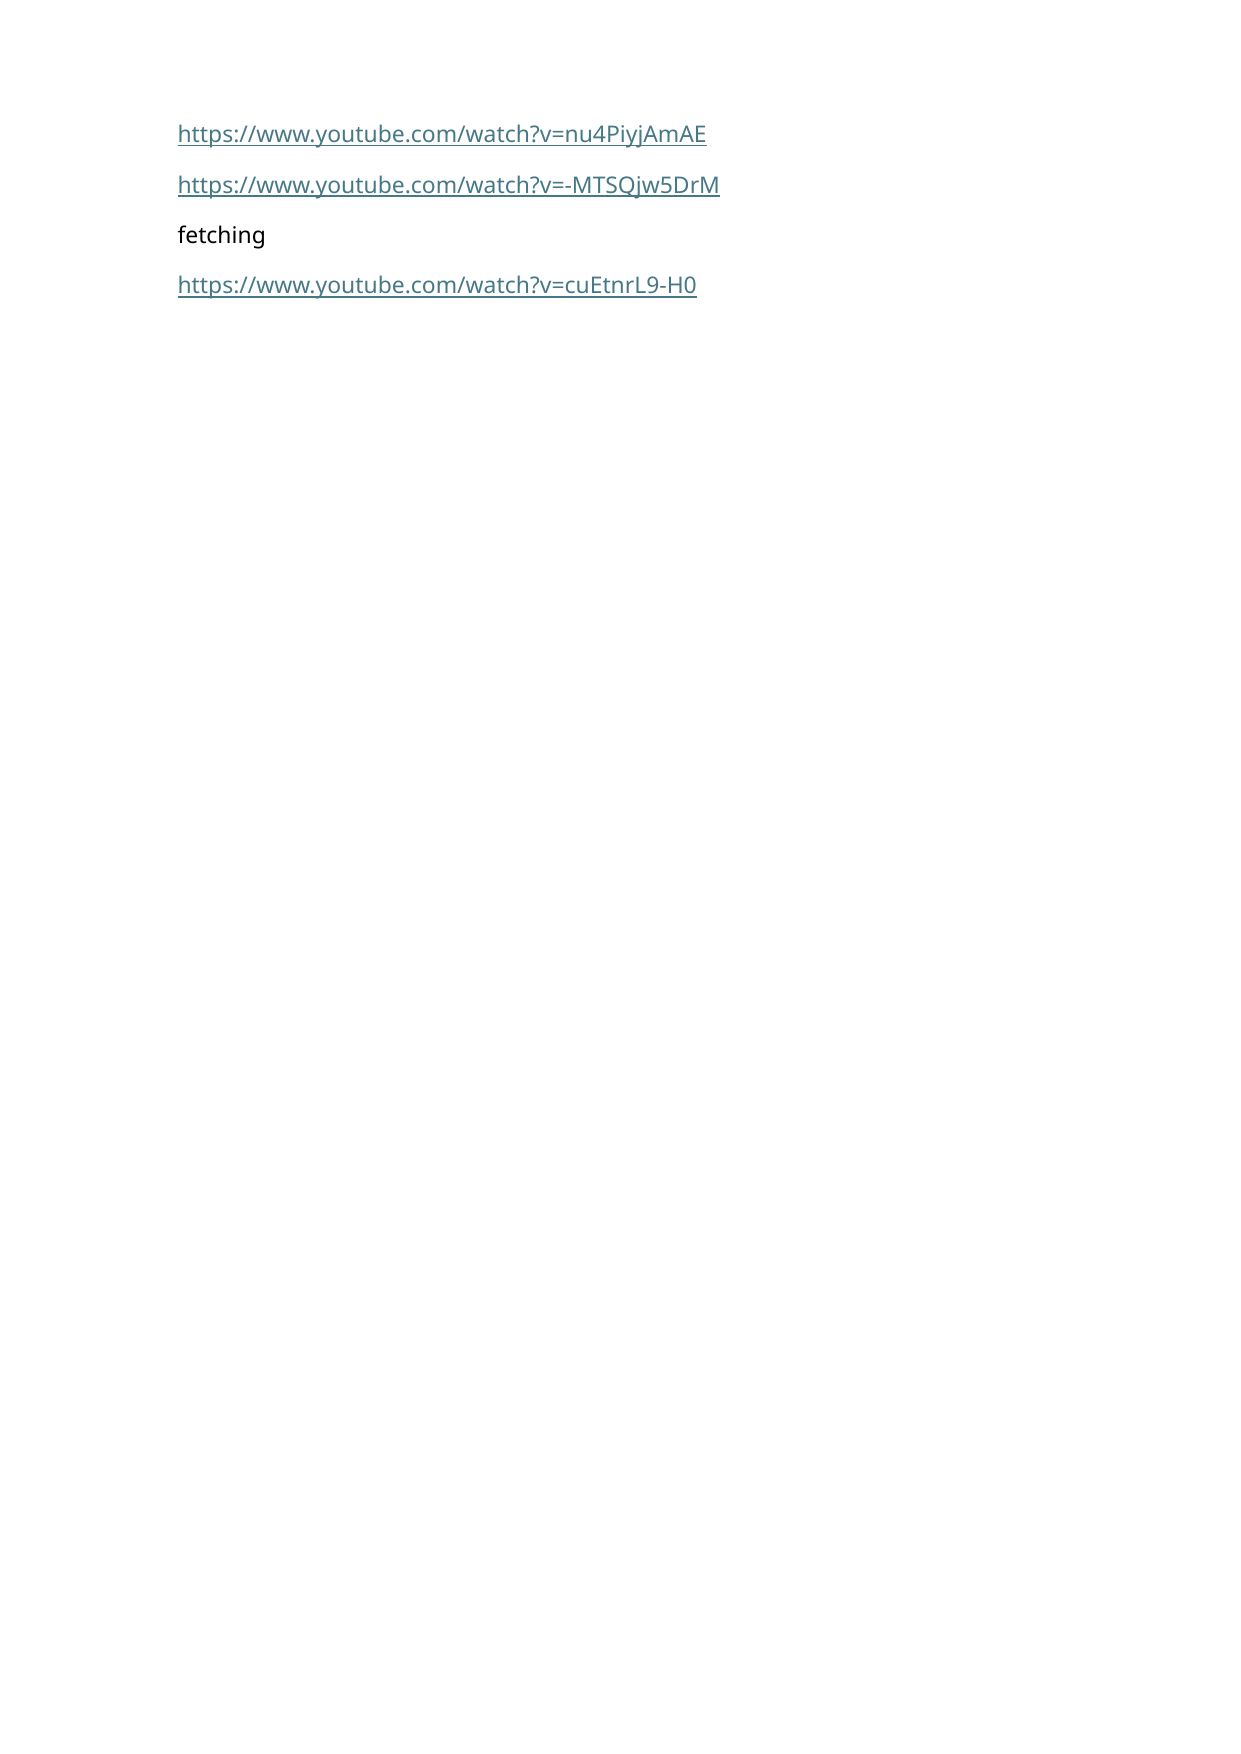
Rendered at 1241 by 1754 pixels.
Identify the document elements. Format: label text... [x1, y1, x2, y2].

text https://www.youtube.com/watch?v=-MTSQjw5DrM [177, 168, 1152, 200]
text https://www.youtube.com/watch?v=nu4PiyjAmAE [177, 118, 1152, 149]
text fetching [177, 219, 1152, 250]
text https://www.youtube.com/watch?v=cuEtnrL9-H0 [177, 269, 1152, 301]
